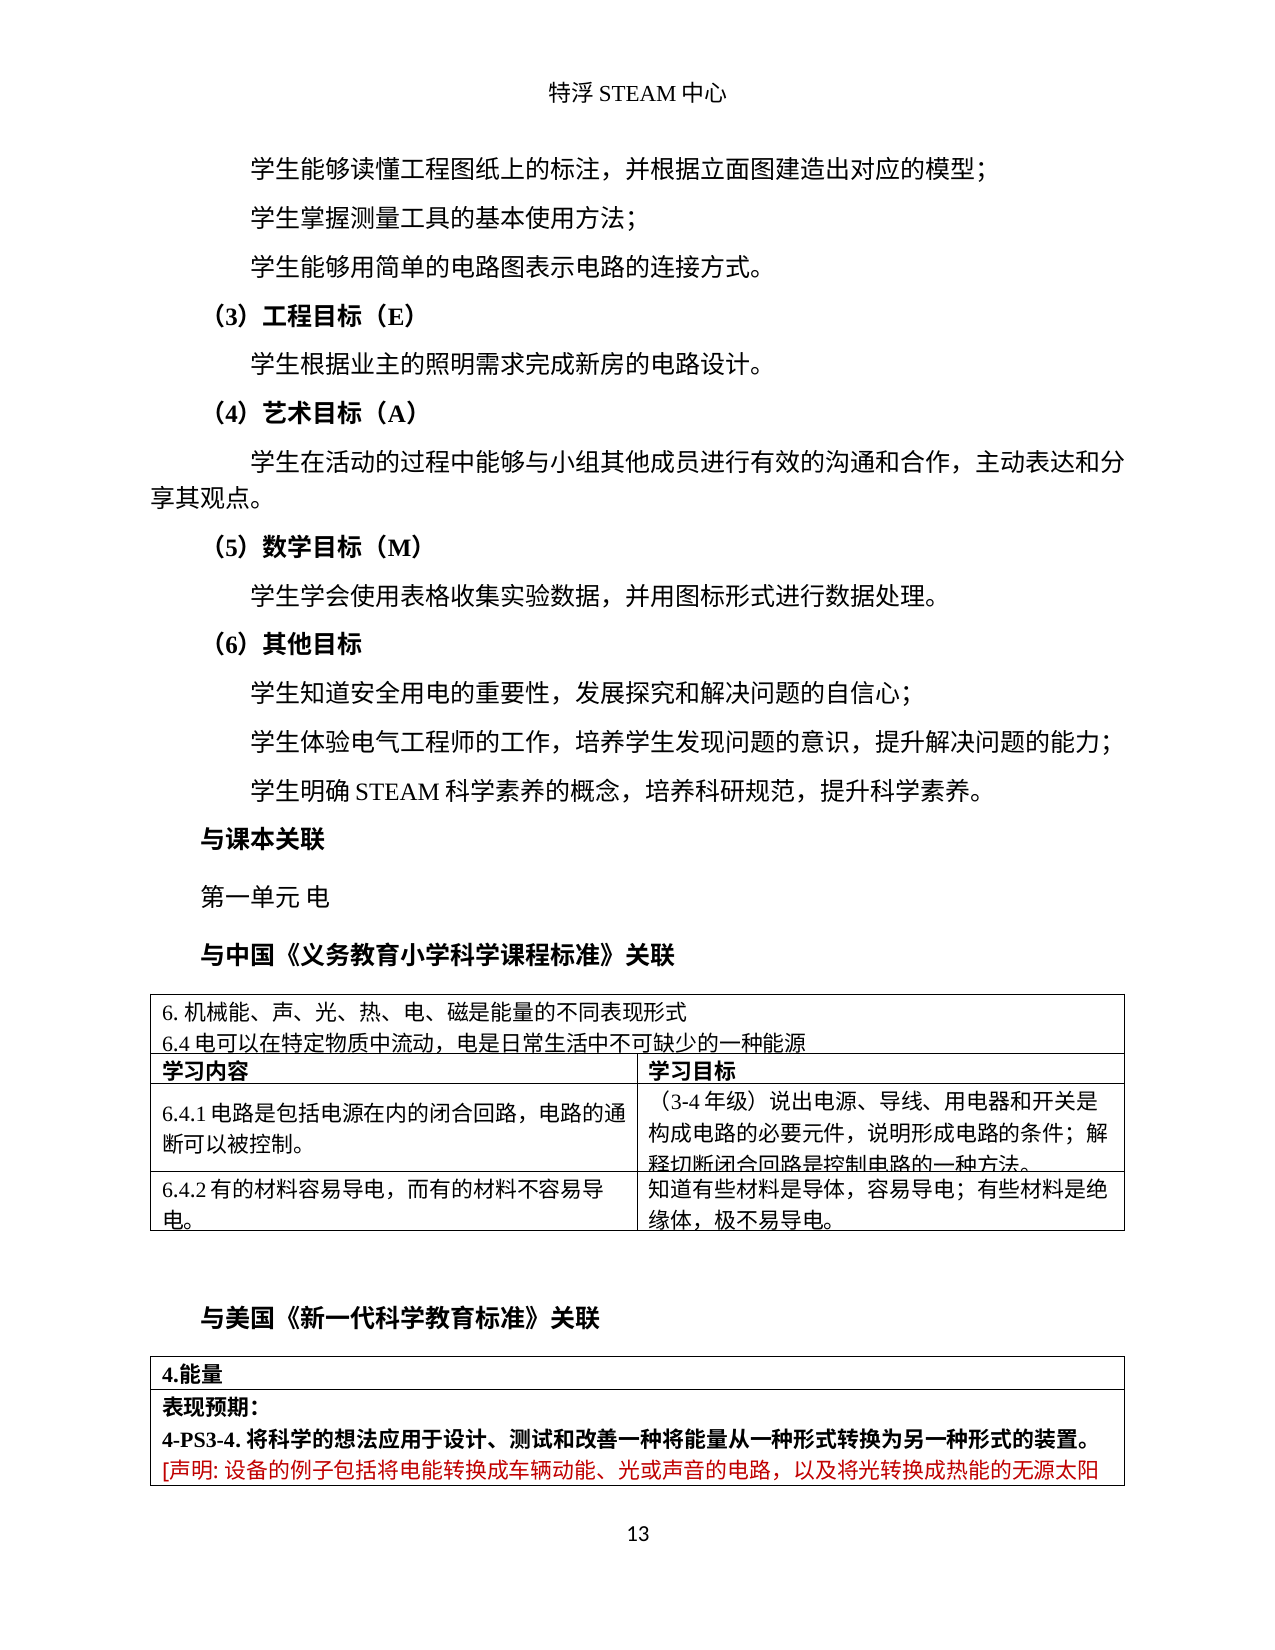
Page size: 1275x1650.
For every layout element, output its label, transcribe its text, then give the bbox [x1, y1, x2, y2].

text 学生能够用简单的电路图表示电路的连接方式。 [150, 247, 1125, 284]
text （6）其他目标 [150, 625, 1125, 661]
table_cell 6.4.2有的材料容易导电，而有的材料不容易导电。 [151, 1172, 637, 1230]
text 学生知道安全用电的重要性，发展探究和解决问题的自信心； [150, 674, 1125, 710]
text 学生掌握测量工具的基本使用方法； [150, 199, 1125, 235]
table_cell 学习内容 [151, 1054, 637, 1083]
text 与中国《义务教育小学科学课程标准》关联 [150, 936, 1125, 972]
text 学生在活动的过程中能够与小组其他成员进行有效的沟通和合作，主动表达和分享其观点。 [150, 442, 1125, 515]
table_header 6. 机械能、声、光、热、电、磁是能量的不同表现形式 6.4电可以在特定物质中流动，电是日常生活中不可缺少的一种能源 [151, 995, 1124, 1053]
table_header 4.能量 [151, 1357, 1124, 1389]
text 与课本关联 [150, 820, 1125, 856]
text 学生学会使用表格收集实验数据，并用图标形式进行数据处理。 [150, 576, 1125, 612]
text 第一单元 电 [150, 878, 1125, 914]
table_cell 6.4.1电路是包括电源在内的闭合回路，电路的通断可以被控制。 [151, 1084, 637, 1171]
text 学生明确STEAM科学素养的概念，培养科研规范，提升科学素养。 [150, 771, 1125, 807]
text （3）工程目标（E） [150, 296, 1125, 332]
text 与美国《新一代科学教育标准》关联 [150, 1298, 1125, 1334]
text （5）数学目标（M） [150, 527, 1125, 564]
text 学生体验电气工程师的工作，培养学生发现问题的意识，提升解决问题的能力； [150, 722, 1125, 759]
table_cell 学习目标 [638, 1054, 1124, 1083]
table_cell （3-4年级）说出电源、导线、用电器和开关是构成电路的必要元件，说明形成电路的条件；解释切断闭合回路是控制电路的一种方法。 [638, 1084, 1124, 1171]
text （4）艺术目标（A） [150, 394, 1125, 430]
table_cell 知道有些材料是导体，容易导电；有些材料是绝缘体，极不易导电。 [638, 1172, 1124, 1230]
text 学生根据业主的照明需求完成新房的电路设计。 [150, 345, 1125, 381]
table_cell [151, 1390, 1124, 1485]
text 学生能够读懂工程图纸上的标注，并根据立面图建造出对应的模型； [150, 150, 1125, 186]
